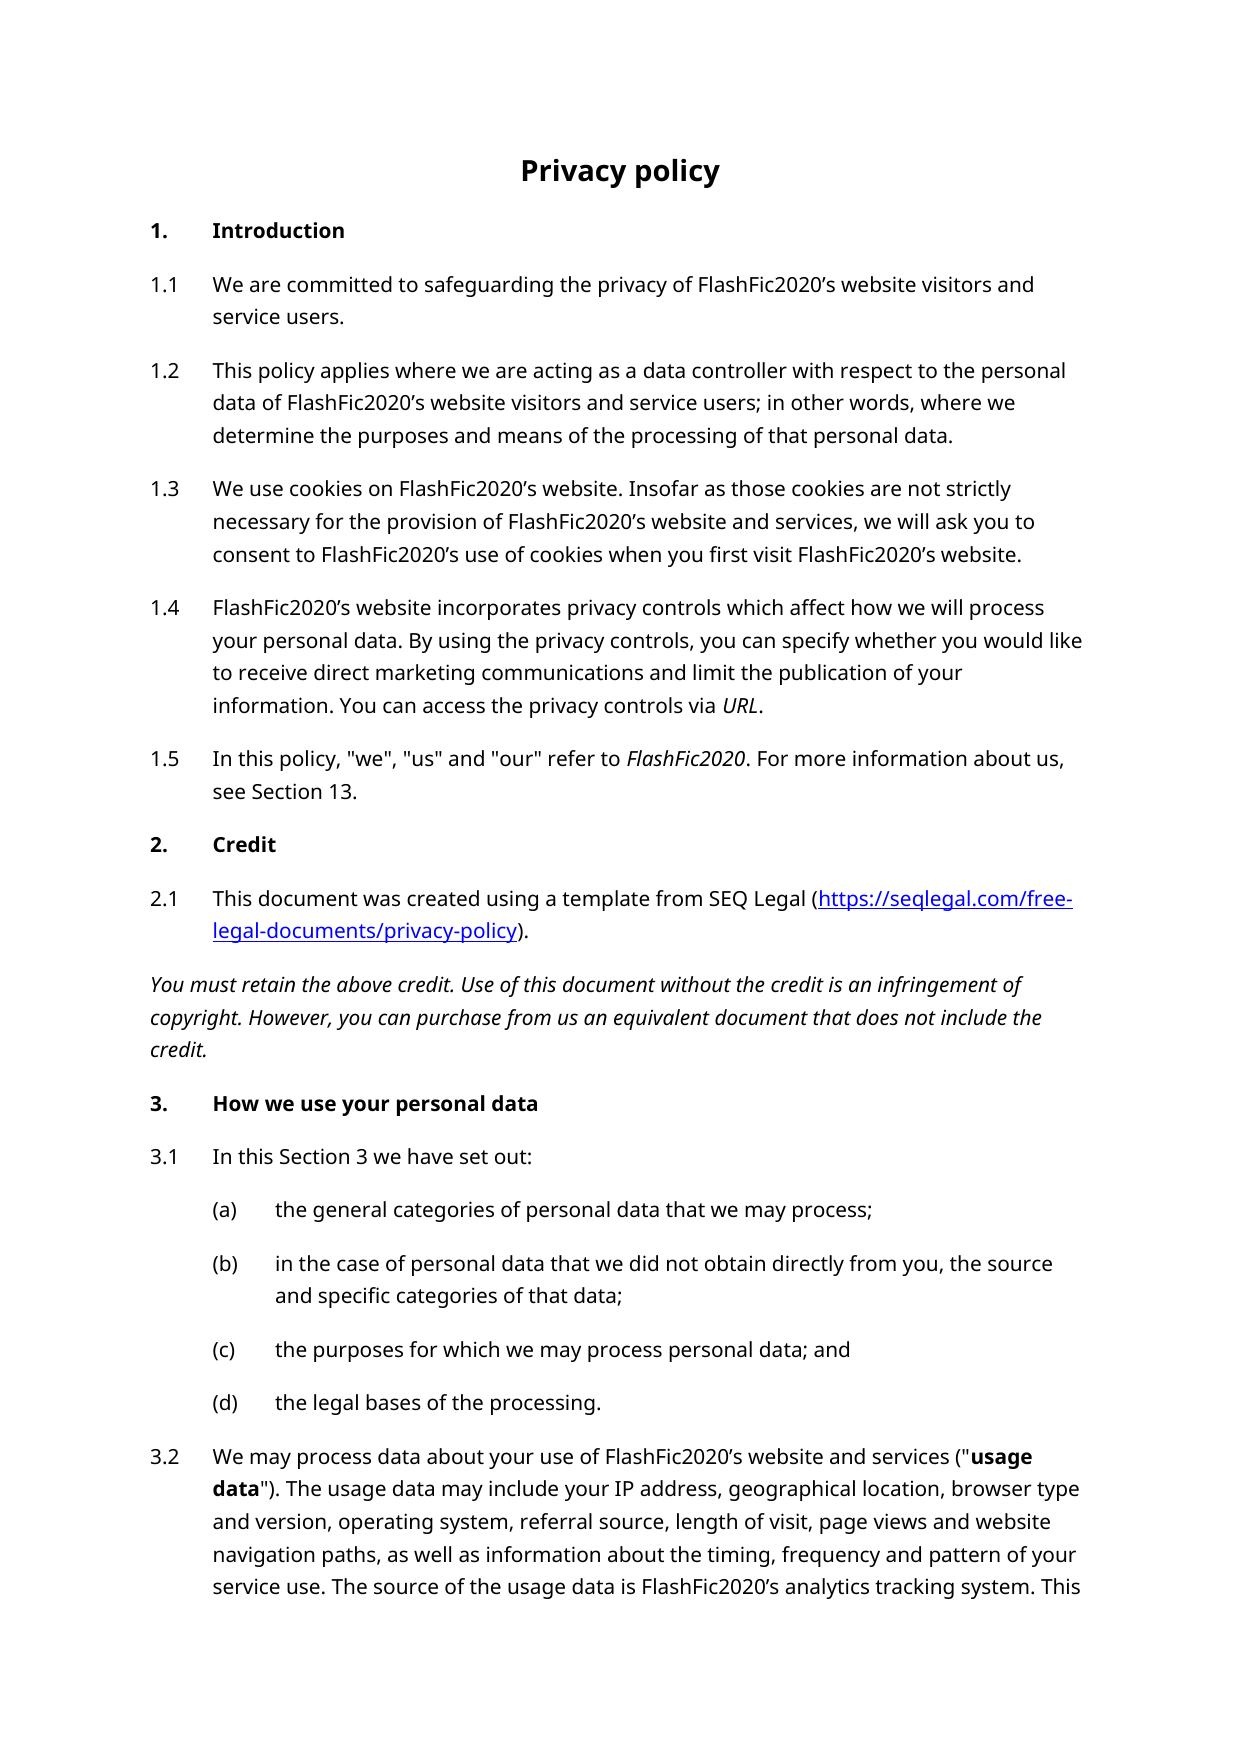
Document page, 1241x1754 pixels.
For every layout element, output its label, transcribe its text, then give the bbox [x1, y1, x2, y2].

text (b) in the case of personal data that we did not obtain directly from you, the source and specific categories of that data; [212, 1249, 1090, 1310]
text 1.3 We use cookies on FlashFic2020’s website. Insofar as those cookies are not strictly necessary for the provision of FlashFic2020’s website and services, we will ask you to consent to FlashFic2020’s use of cookies when you first visit FlashFic2020’s website. [150, 474, 1090, 568]
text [150, 1442, 1090, 1601]
text Privacy policy [150, 150, 1090, 190]
text 1.4 FlashFic2020’s website incorporates privacy controls which affect how we will process your personal data. By using the privacy controls, you can specify whether you would like to receive direct marketing communications and limit the publication of your information. You can access the privacy controls via URL. [150, 593, 1090, 719]
text You must retain the above credit. Use of this document without the credit is an infringement of copyright. However, you can purchase from us an equivalent document that does not include the credit. [150, 970, 1090, 1064]
subtitle 1. Introduction [150, 216, 1090, 245]
text 1.1 We are committed to safeguarding the privacy of FlashFic2020’s website visitors and service users. [150, 270, 1090, 331]
text 2.1 This document was created using a template from SEQ Legal (https://seqlegal.com/free-legal-documents/privacy-policy). [150, 884, 1090, 945]
text 1.5 In this policy, "we", "us" and "our" refer to FlashFic2020. For more information about us, see Section 13. [150, 744, 1090, 806]
text 3.1 In this Section 3 we have set out: [150, 1142, 1090, 1171]
text (d) the legal bases of the processing. [212, 1388, 1090, 1417]
subtitle 2. Credit [150, 831, 1090, 859]
text (c) the purposes for which we may process personal data; and [212, 1335, 1090, 1363]
text (a) the general categories of personal data that we may process; [212, 1196, 1090, 1224]
subtitle 3. How we use your personal data [150, 1089, 1090, 1117]
text 1.2 This policy applies where we are acting as a data controller with respect to the personal data of FlashFic2020’s website visitors and service users; in other words, where we determine the purposes and means of the processing of that personal data. [150, 356, 1090, 449]
